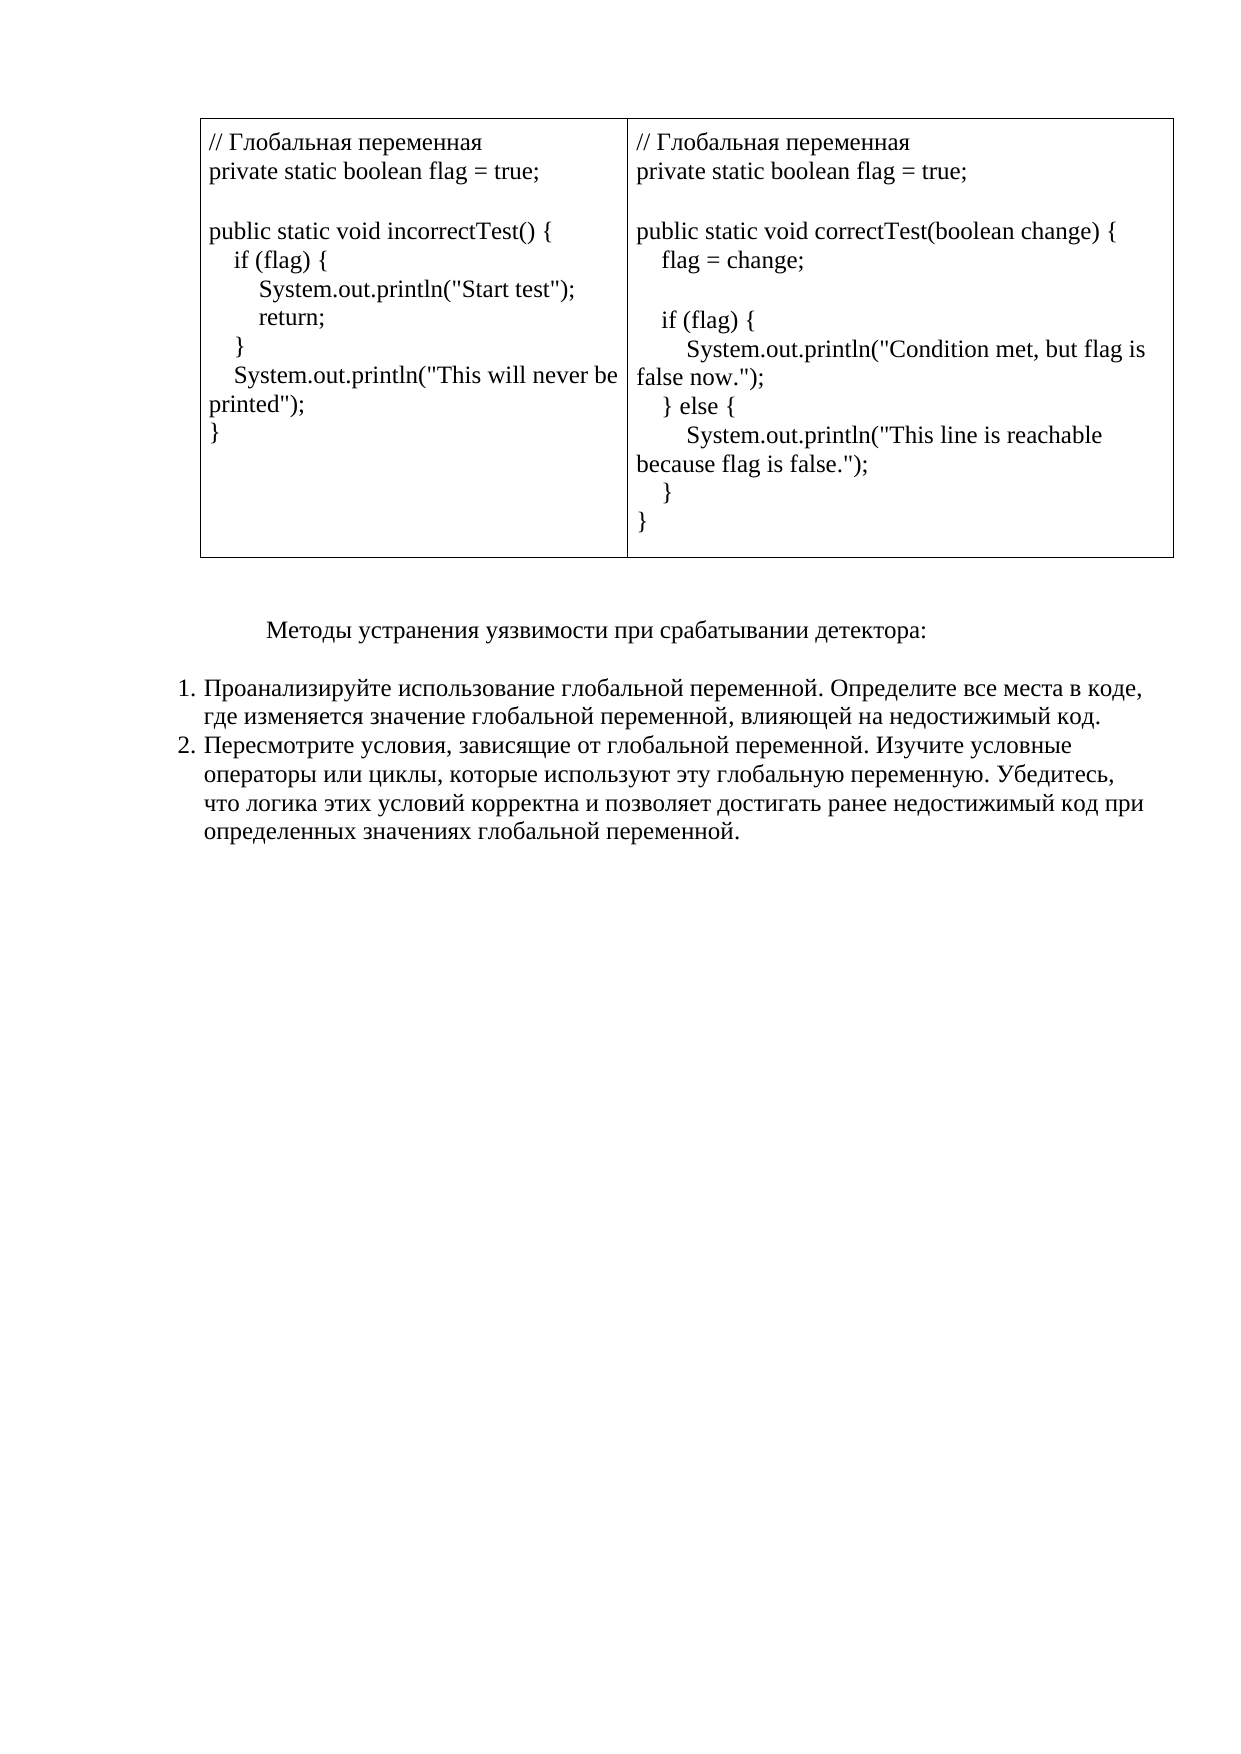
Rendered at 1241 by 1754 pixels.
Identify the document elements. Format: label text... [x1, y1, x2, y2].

list Проанализируйте использование глобальной переменной. Определите все места в коде, где изменяется значение глобальной переменной, влияющей на недостижимый код. [177, 673, 1152, 730]
text Методы устранения уязвимости при срабатывании детектора: [177, 615, 1152, 644]
list Пересмотрите условия, зависящие от глобальной переменной. Изучите условные операторы или циклы, которые используют эту глобальную переменную. Убедитесь, что логика этих условий корректна и позволяет достигать ранее недостижимый код при определенных значениях глобальной переменной. [177, 730, 1152, 845]
